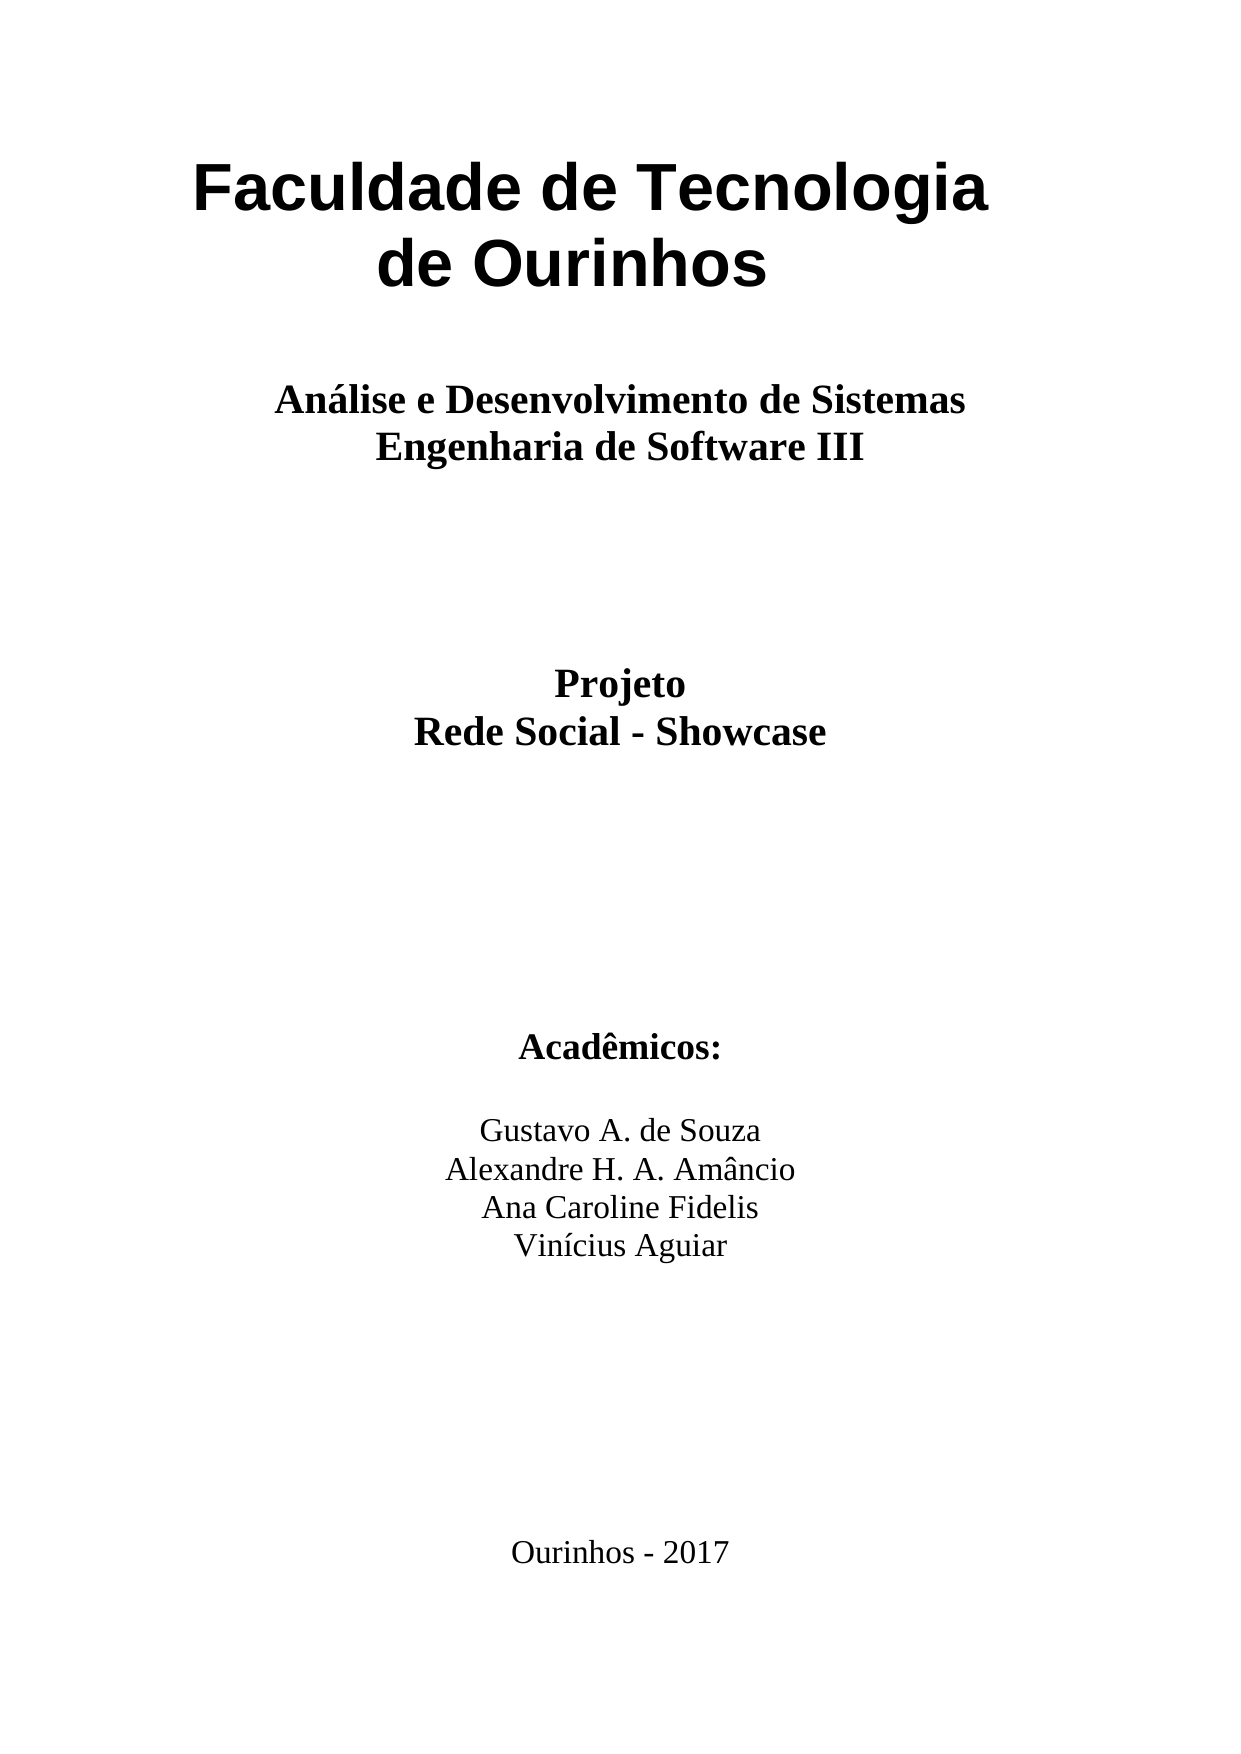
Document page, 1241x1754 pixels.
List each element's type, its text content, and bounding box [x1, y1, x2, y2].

text Engenharia de Software III [150, 423, 1090, 470]
text Alexandre H. A. Amâncio [150, 1149, 1090, 1187]
text Gustavo A. de Souza [150, 1111, 1090, 1149]
text Acadêmicos: [150, 1025, 1090, 1068]
text Análise e Desenvolvimento de Sistemas [150, 375, 1090, 423]
text Vinícius Aguiar [150, 1226, 1090, 1264]
text Rede Social - Showcase [150, 707, 1090, 754]
text Ana Caroline Fidelis [150, 1187, 1090, 1226]
text Projeto [150, 660, 1090, 707]
text Ourinhos - 2017 [150, 1532, 1090, 1571]
text Faculdade de Tecnologia de Ourinhos [150, 150, 994, 300]
